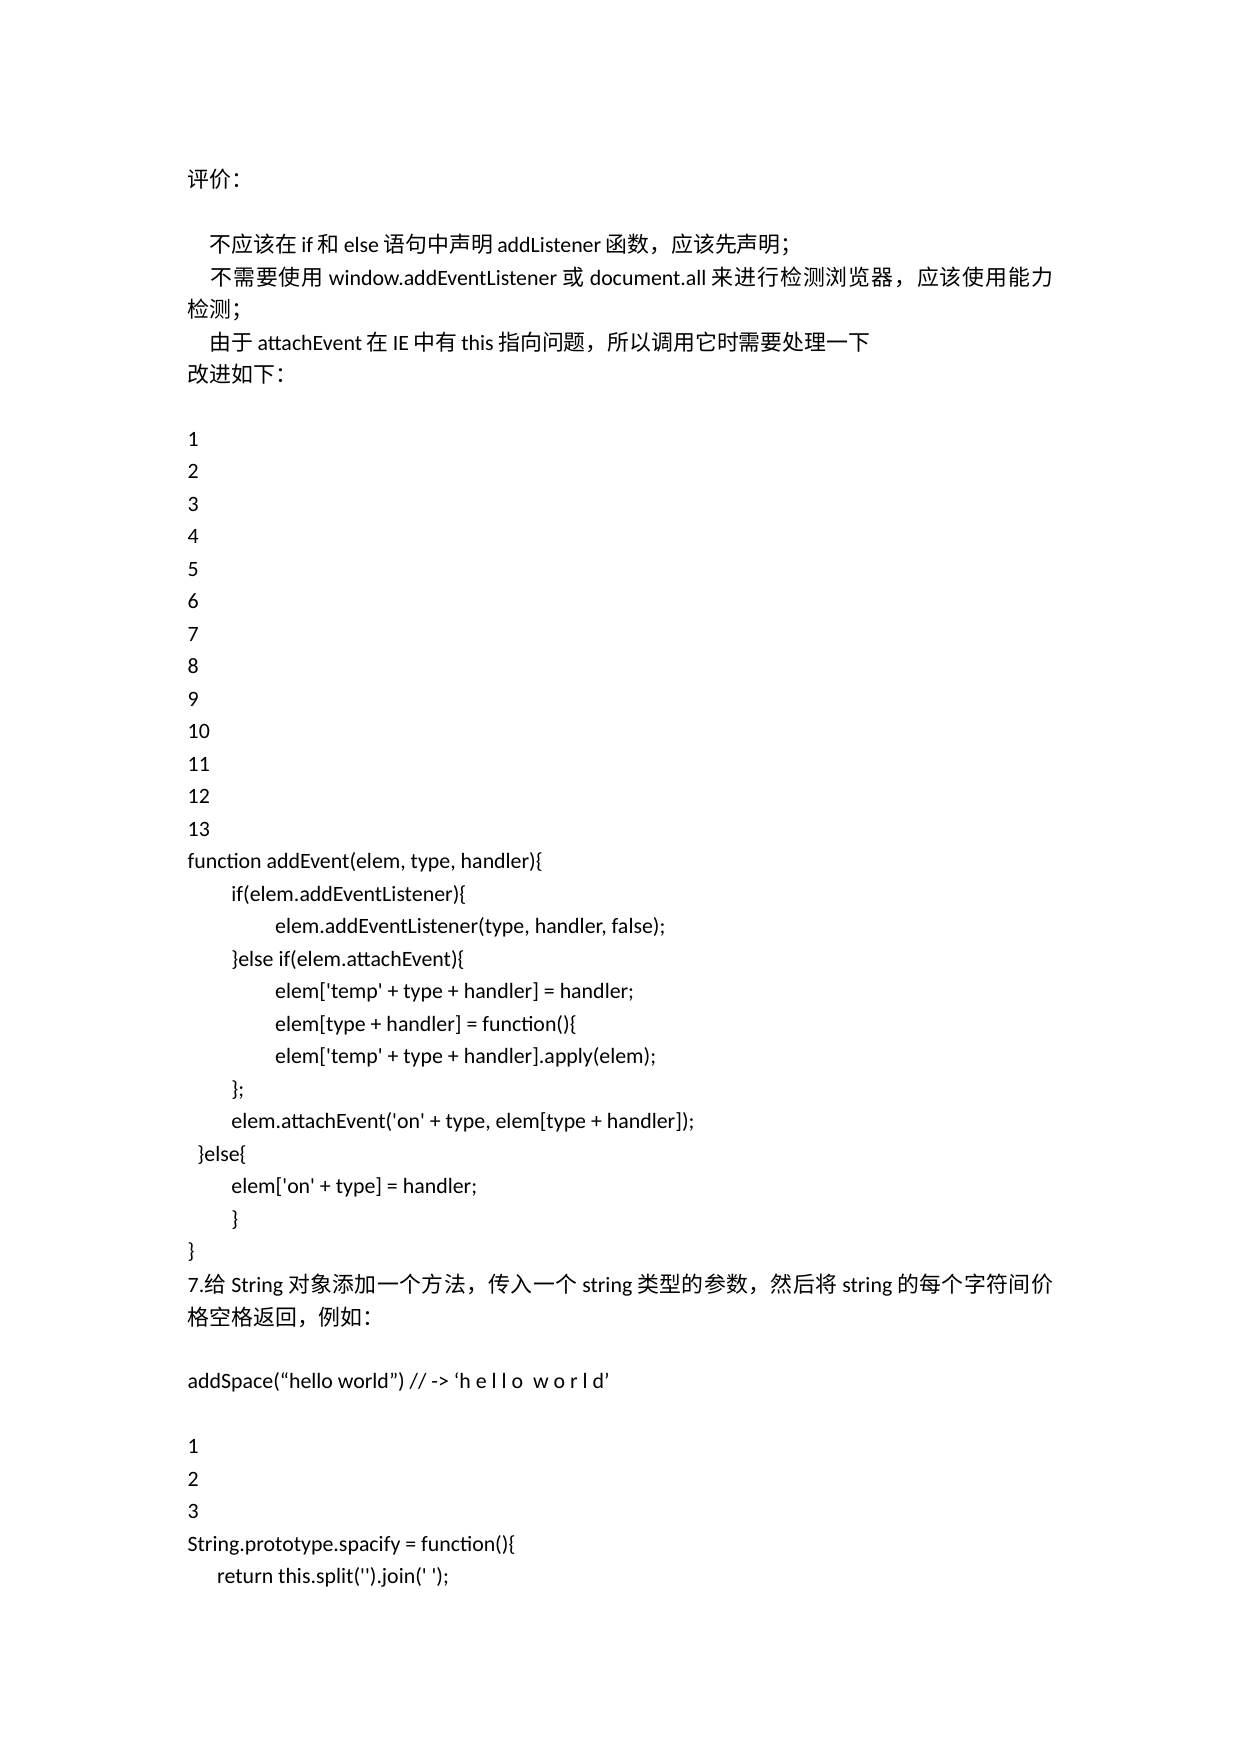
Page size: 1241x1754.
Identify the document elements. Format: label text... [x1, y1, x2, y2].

text 13 [187, 812, 1053, 844]
text }else{ [187, 1137, 1053, 1169]
text 11 [187, 747, 1053, 779]
text 7 [187, 617, 1053, 649]
text 9 [187, 682, 1053, 714]
text }; [187, 1072, 1053, 1104]
text 2 [187, 454, 1053, 487]
text return this.split('').join(' '); [187, 1559, 1053, 1592]
text 6 [187, 584, 1053, 617]
text elem.addEventListener(type, handler, false); [187, 909, 1053, 942]
text String.prototype.spacify = function(){ [187, 1527, 1053, 1559]
text elem['temp' + type + handler] = handler; [187, 974, 1053, 1007]
text 8 [187, 649, 1053, 682]
text addSpace(“hello world”) // -> ‘h e l l o w o r l d’ [187, 1364, 1053, 1397]
text 1 [187, 1429, 1053, 1462]
text } [187, 1234, 1053, 1267]
text 评价： [187, 162, 1053, 194]
text 5 [187, 552, 1053, 584]
text 7.给String对象添加一个方法，传入一个string类型的参数，然后将string的每个字符间价格空格返回，例如： [187, 1267, 1053, 1332]
text 3 [187, 1494, 1053, 1527]
text elem['on' + type] = handler; [187, 1169, 1053, 1202]
text function addEvent(elem, type, handler){ [187, 844, 1053, 877]
text } [187, 1202, 1053, 1234]
text elem['temp' + type + handler].apply(elem); [187, 1039, 1053, 1072]
text 3 [187, 487, 1053, 519]
text elem[type + handler] = function(){ [187, 1007, 1053, 1039]
text 1 [187, 422, 1053, 454]
text 12 [187, 779, 1053, 812]
text 不应该在if和else语句中声明addListener函数，应该先声明； [187, 227, 1053, 259]
text 10 [187, 714, 1053, 747]
text 不需要使用window.addEventListener或document.all来进行检测浏览器，应该使用能力检测； [187, 259, 1053, 324]
text 改进如下： [187, 357, 1053, 389]
text if(elem.addEventListener){ [187, 877, 1053, 909]
text 由于attachEvent在IE中有this指向问题，所以调用它时需要处理一下 [187, 324, 1053, 357]
text 4 [187, 519, 1053, 552]
text 2 [187, 1462, 1053, 1494]
text elem.attachEvent('on' + type, elem[type + handler]); [187, 1104, 1053, 1137]
text }else if(elem.attachEvent){ [187, 942, 1053, 974]
